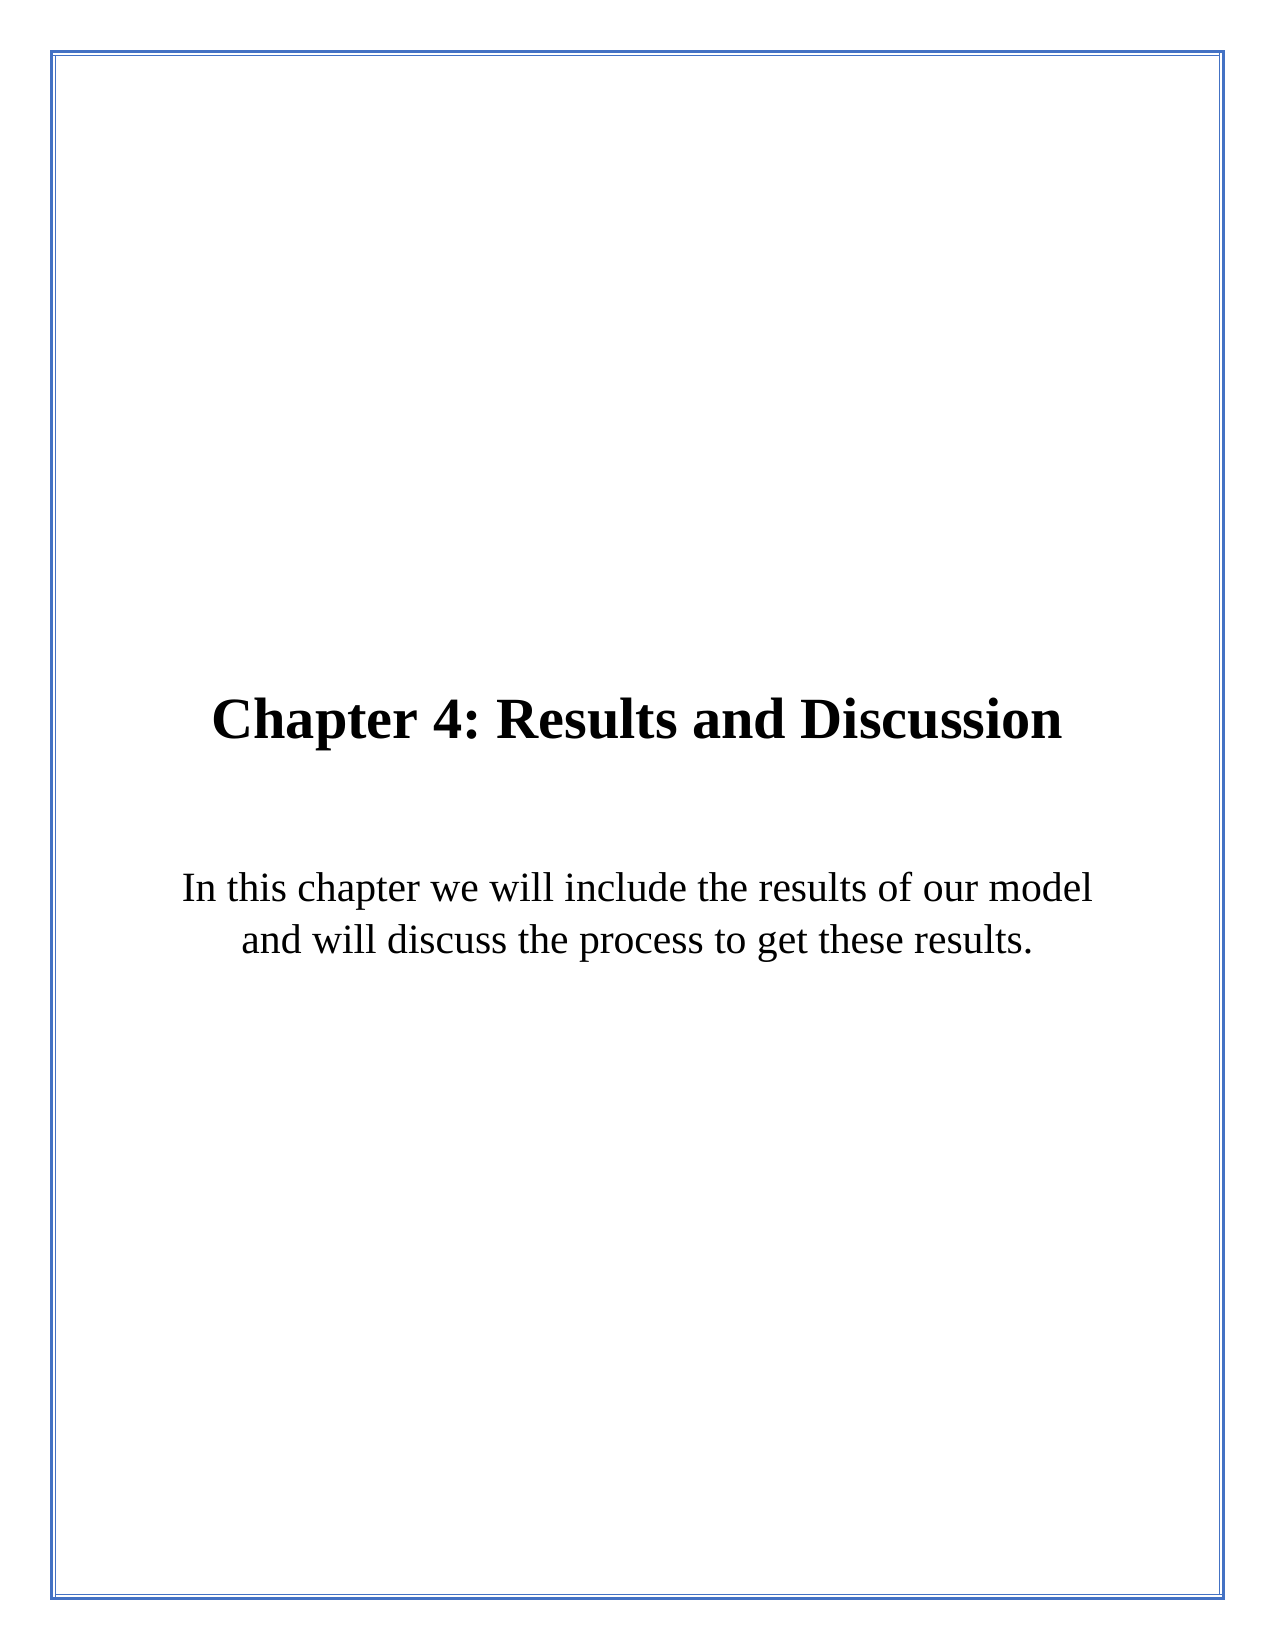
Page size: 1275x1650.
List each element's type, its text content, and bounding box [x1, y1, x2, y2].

text In this chapter we will include the results of our model and will discuss the process to get these results. [150, 862, 1125, 962]
text Chapter 4: Results and Discussion [150, 684, 1125, 751]
